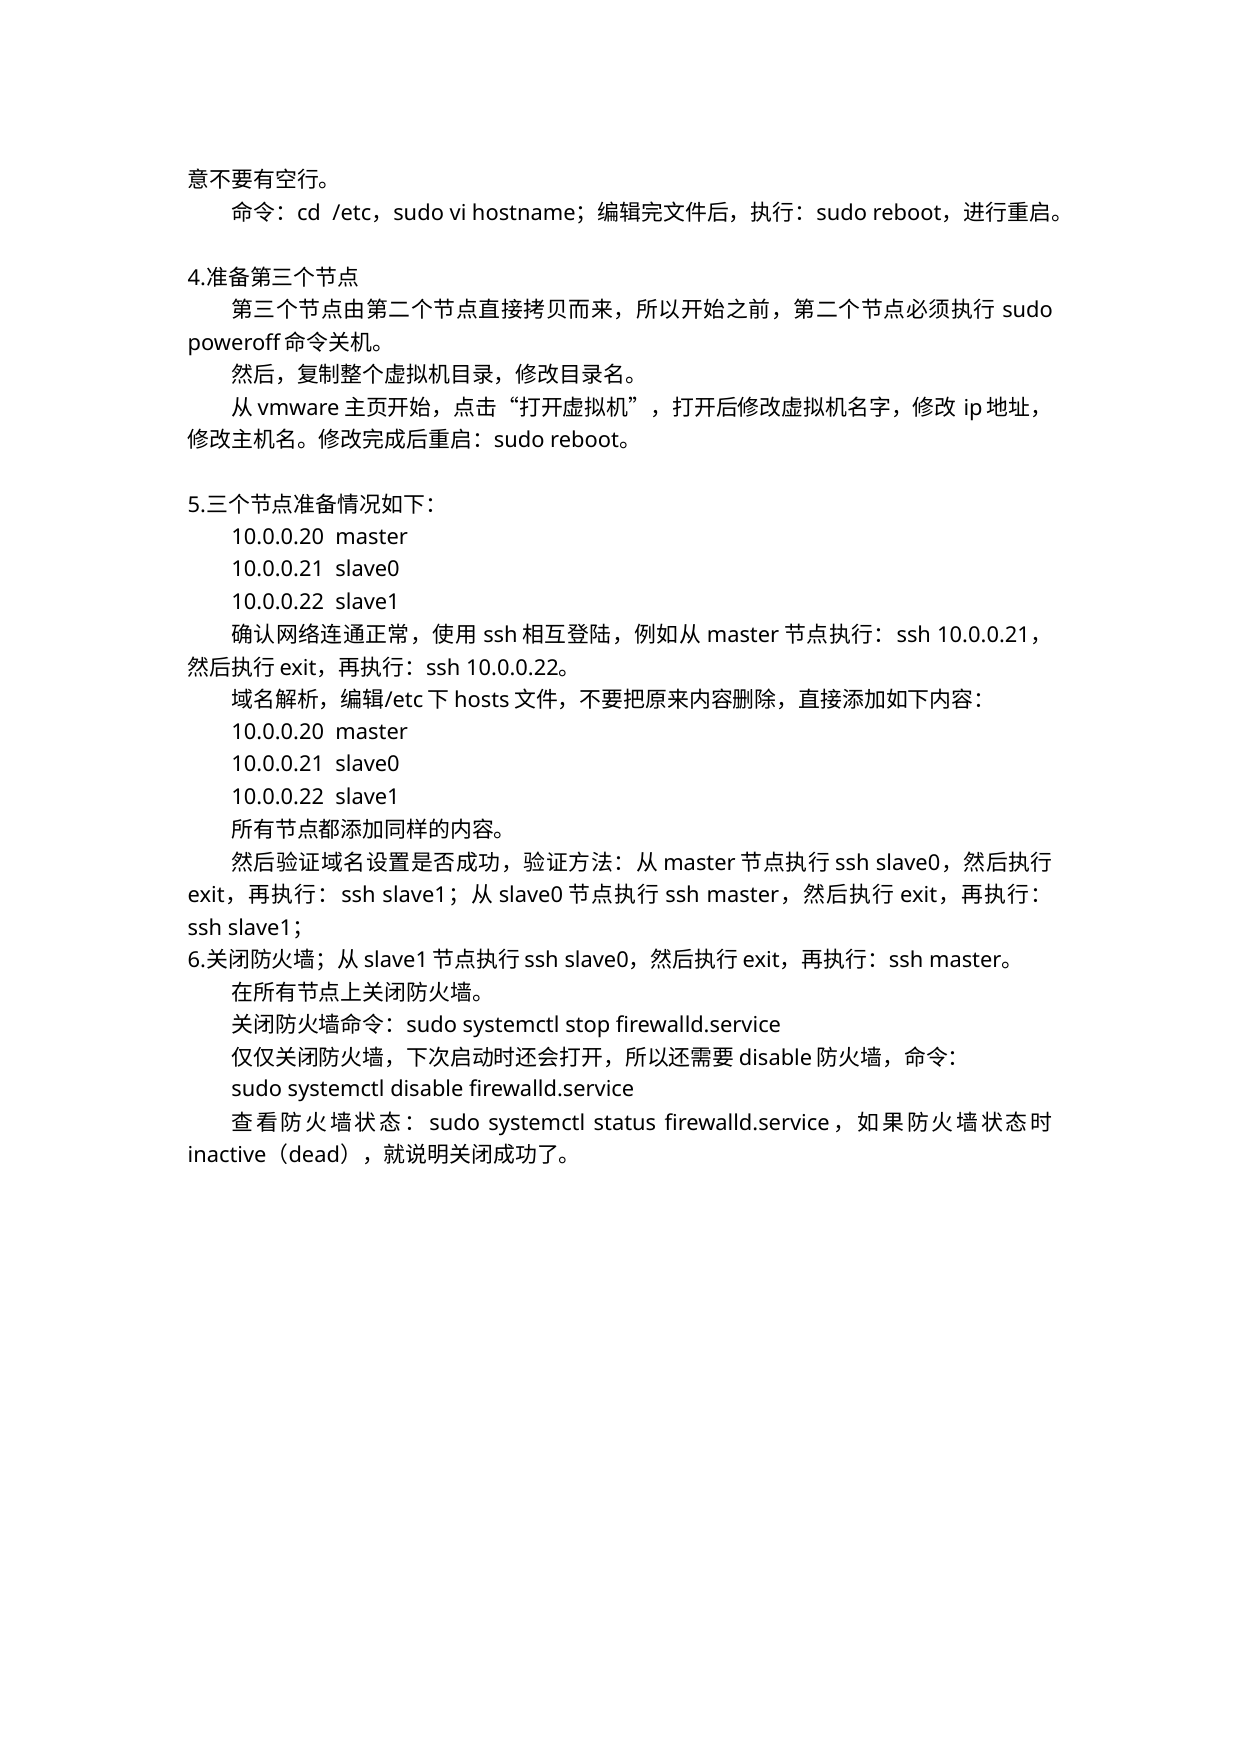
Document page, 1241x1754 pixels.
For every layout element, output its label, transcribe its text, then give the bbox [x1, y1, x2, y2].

text 10.0.0.21 slave0 [187, 552, 1053, 584]
text 从vmware主页开始，点击“打开虚拟机”，打开后修改虚拟机名字，修改ip地址，修改主机名。修改完成后重启：sudo reboot。 [187, 389, 1053, 454]
text 10.0.0.22 slave1 [187, 779, 1053, 812]
text 10.0.0.21 slave0 [187, 747, 1053, 779]
text 关闭防火墙命令：sudo systemctl stop firewalld.service [187, 1007, 1053, 1039]
text sudo systemctl disable firewalld.service [187, 1072, 1053, 1104]
text 在所有节点上关闭防火墙。 [187, 974, 1053, 1007]
text 仅仅关闭防火墙，下次启动时还会打开，所以还需要disable防火墙，命令： [187, 1039, 1053, 1072]
text 第三个节点由第二个节点直接拷贝而来，所以开始之前，第二个节点必须执行sudo poweroff命令关机。 [187, 292, 1053, 357]
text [187, 162, 1053, 194]
text 10.0.0.20 master [187, 714, 1053, 747]
text 所有节点都添加同样的内容。 [187, 812, 1053, 844]
text 确认网络连通正常，使用ssh相互登陆，例如从master节点执行：ssh 10.0.0.21，然后执行exit，再执行：ssh 10.0.0.22。 [187, 617, 1053, 682]
text 5.三个节点准备情况如下： [187, 487, 1053, 519]
text 域名解析，编辑/etc下hosts文件，不要把原来内容删除，直接添加如下内容： [187, 682, 1053, 714]
text 10.0.0.20 master [187, 519, 1053, 552]
text 然后验证域名设置是否成功，验证方法：从master节点执行ssh slave0，然后执行exit，再执行：ssh slave1；从slave0节点执行ssh master，然后执行exit，再执行：ssh slave1； [187, 844, 1053, 942]
text 4.准备第三个节点 [187, 259, 1053, 292]
text 然后，复制整个虚拟机目录，修改目录名。 [187, 357, 1053, 389]
text 6.关闭防火墙；从slave1节点执行ssh slave0，然后执行exit，再执行：ssh master。 [187, 942, 1053, 974]
text 命令：cd /etc，sudo vi hostname；编辑完文件后，执行：sudo reboot，进行重启。 [187, 194, 1053, 227]
text 10.0.0.22 slave1 [187, 584, 1053, 617]
text 查看防火墙状态：sudo systemctl status firewalld.service，如果防火墙状态时inactive（dead），就说明关闭成功了。 [187, 1104, 1053, 1169]
